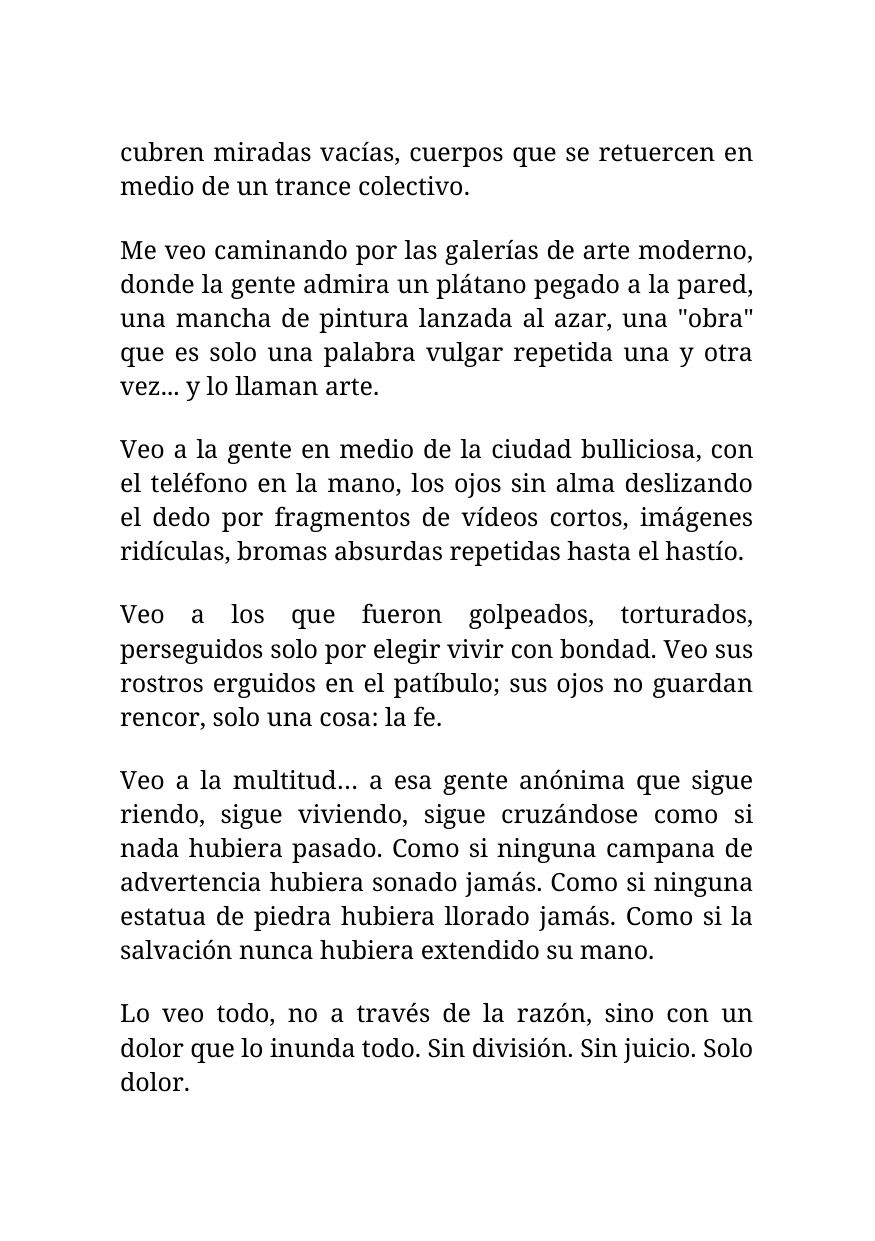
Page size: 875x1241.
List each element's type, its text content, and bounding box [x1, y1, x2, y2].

text Me veo caminando por las galerías de arte moderno, donde la gente admira un plátano pegado a la pared, una mancha de pintura lanzada al azar, una "obra" que es solo una palabra vulgar repetida una y otra vez... y lo llaman arte. [120, 232, 754, 403]
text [120, 135, 754, 203]
text Veo a la gente en medio de la ciudad bulliciosa, con el teléfono en la mano, los ojos sin alma deslizando el dedo por fragmentos de vídeos cortos, imágenes ridículas, bromas absurdas repetidas hasta el hastío. [120, 432, 754, 568]
text Lo veo todo, no a través de la razón, sino con un dolor que lo inunda todo. Sin división. Sin juicio. Solo dolor. [120, 996, 754, 1098]
text Veo a los que fueron golpeados, torturados, perseguidos solo por elegir vivir con bondad. Veo sus rostros erguidos en el patíbulo; sus ojos no guardan rencor, solo una cosa: la fe. [120, 597, 754, 733]
text Veo a la multitud… a esa gente anónima que sigue riendo, sigue viviendo, sigue cruzándose como si nada hubiera pasado. Como si ninguna campana de advertencia hubiera sonado jamás. Como si ninguna estatua de piedra hubiera llorado jamás. Como si la salvación nunca hubiera extendido su mano. [120, 763, 754, 967]
